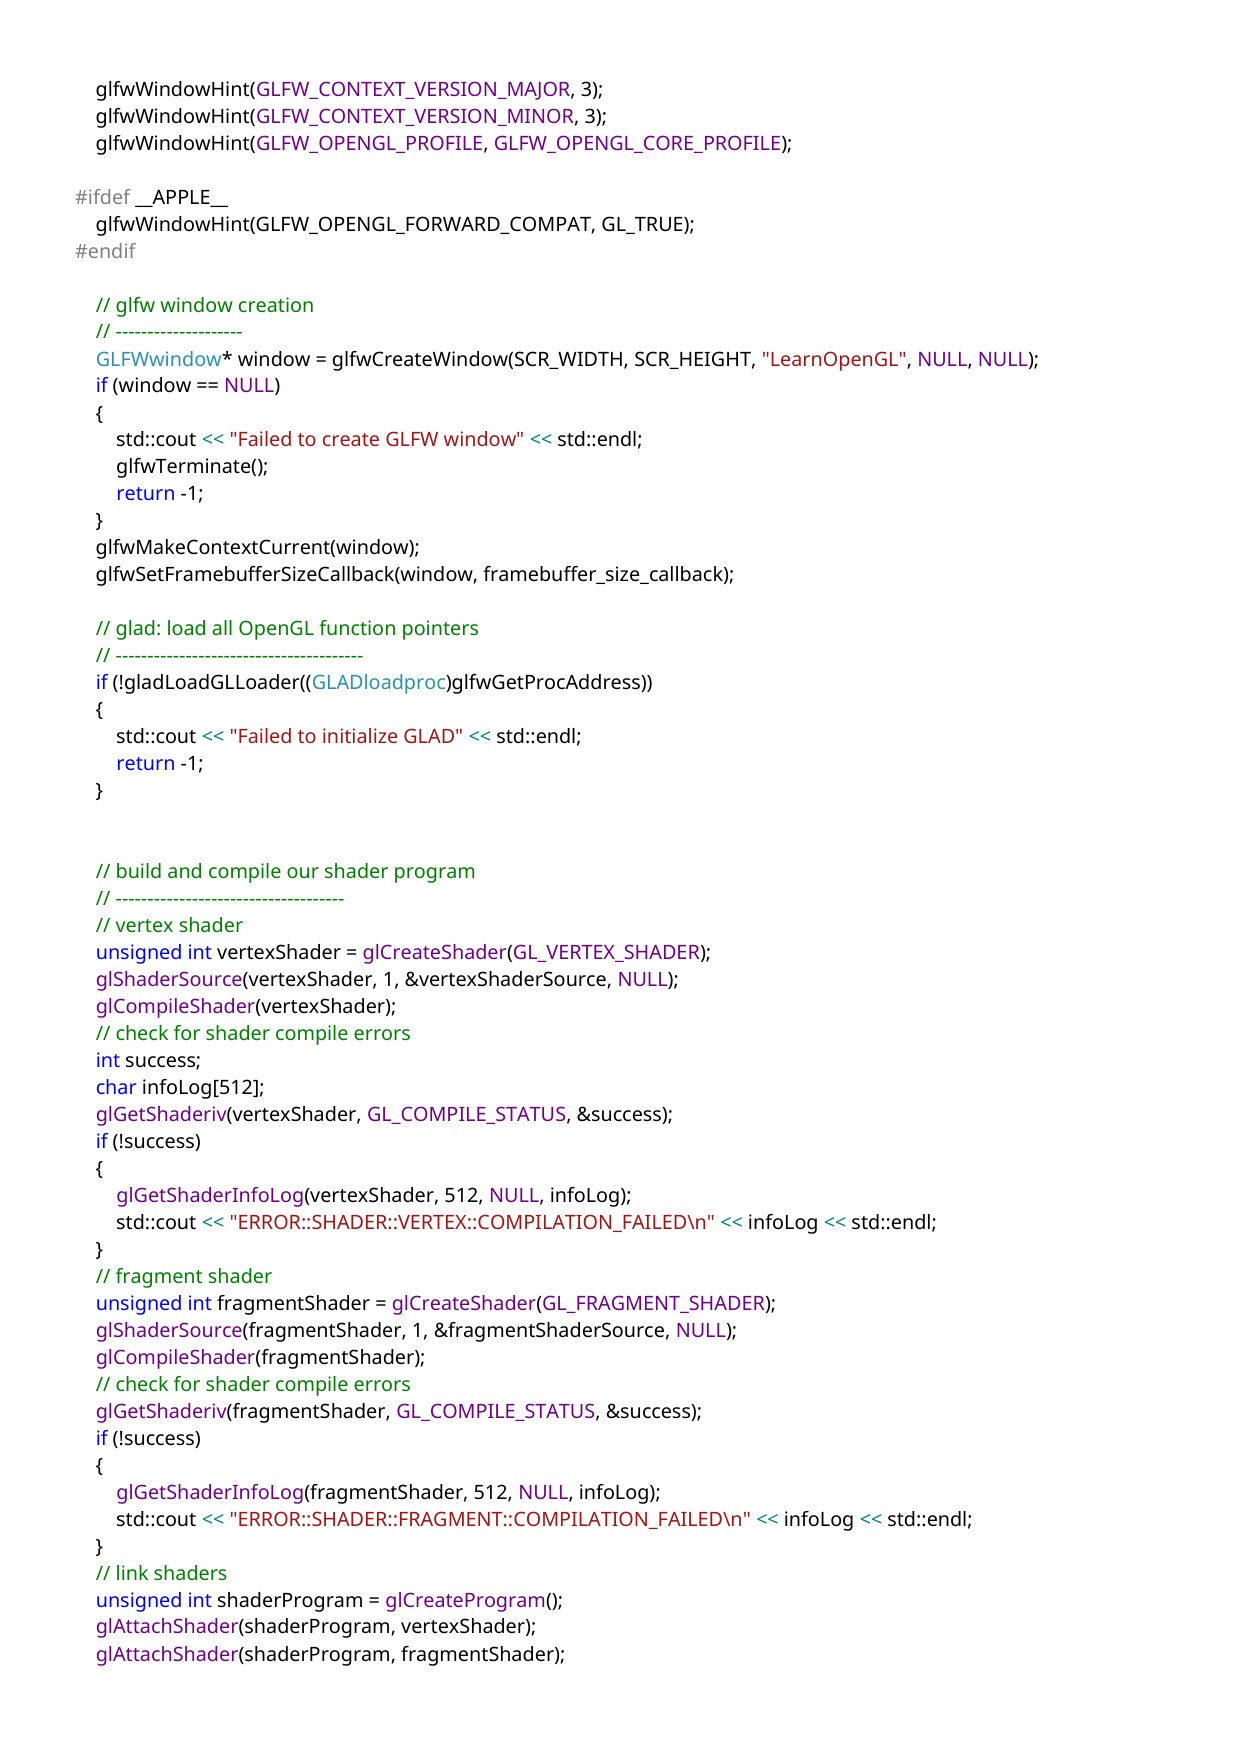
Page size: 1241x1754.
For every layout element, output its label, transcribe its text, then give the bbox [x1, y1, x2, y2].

text } [75, 1532, 1165, 1559]
text glGetShaderInfoLog(vertexShader, 512, NULL, infoLog); [75, 1181, 1165, 1208]
text std::cout << "Failed to create GLFW window" << std::endl; [75, 426, 1165, 453]
text glfwWindowHint(GLFW_OPENGL_PROFILE, GLFW_OPENGL_CORE_PROFILE); [75, 129, 1165, 156]
text glCompileShader(vertexShader); [75, 992, 1165, 1019]
text return -1; [75, 480, 1165, 507]
text { [75, 399, 1165, 426]
text return -1; [75, 749, 1165, 776]
text } [75, 1235, 1165, 1262]
text glfwTerminate(); [75, 453, 1165, 480]
text if (!gladLoadGLLoader((GLADloadproc)glfwGetProcAddress)) [75, 668, 1165, 696]
text glCompileShader(fragmentShader); [75, 1343, 1165, 1370]
text // -------------------- [75, 318, 1165, 345]
text // build and compile our shader program [75, 857, 1165, 884]
text glfwWindowHint(GLFW_CONTEXT_VERSION_MAJOR, 3); [75, 75, 1165, 102]
text } [75, 507, 1165, 534]
text // ------------------------------------ [75, 884, 1165, 911]
text { [75, 1154, 1165, 1181]
text glfwWindowHint(GLFW_OPENGL_FORWARD_COMPAT, GL_TRUE); [75, 210, 1165, 237]
text glGetShaderInfoLog(fragmentShader, 512, NULL, infoLog); [75, 1478, 1165, 1505]
text std::cout << "Failed to initialize GLAD" << std::endl; [75, 722, 1165, 749]
text glAttachShader(shaderProgram, fragmentShader); [75, 1640, 1165, 1667]
text #ifdef __APPLE__ [75, 183, 1165, 210]
text if (window == NULL) [75, 372, 1165, 399]
text unsigned int fragmentShader = glCreateShader(GL_FRAGMENT_SHADER); [75, 1289, 1165, 1316]
text glShaderSource(fragmentShader, 1, &fragmentShaderSource, NULL); [75, 1316, 1165, 1343]
text unsigned int vertexShader = glCreateShader(GL_VERTEX_SHADER); [75, 938, 1165, 965]
text int success; [75, 1046, 1165, 1073]
text glGetShaderiv(fragmentShader, GL_COMPILE_STATUS, &success); [75, 1397, 1165, 1424]
text if (!success) [75, 1424, 1165, 1451]
text glGetShaderiv(vertexShader, GL_COMPILE_STATUS, &success); [75, 1100, 1165, 1127]
text // --------------------------------------- [75, 642, 1165, 668]
text std::cout << "ERROR::SHADER::FRAGMENT::COMPILATION_FAILED\n" << infoLog << std::endl; [75, 1505, 1165, 1532]
text std::cout << "ERROR::SHADER::VERTEX::COMPILATION_FAILED\n" << infoLog << std::endl; [75, 1208, 1165, 1235]
text if (!success) [75, 1127, 1165, 1154]
text } [75, 776, 1165, 803]
text char infoLog[512]; [75, 1073, 1165, 1100]
text glfwSetFramebufferSizeCallback(window, framebuffer_size_callback); [75, 561, 1165, 588]
text unsigned int shaderProgram = glCreateProgram(); [75, 1586, 1165, 1613]
text glShaderSource(vertexShader, 1, &vertexShaderSource, NULL); [75, 965, 1165, 992]
text // fragment shader [75, 1262, 1165, 1289]
text // glad: load all OpenGL function pointers [75, 614, 1165, 642]
text // link shaders [75, 1559, 1165, 1586]
text glfwMakeContextCurrent(window); [75, 534, 1165, 561]
text GLFWwindow* window = glfwCreateWindow(SCR_WIDTH, SCR_HEIGHT, "LearnOpenGL", NULL, NULL); [75, 345, 1165, 372]
text // check for shader compile errors [75, 1370, 1165, 1397]
text // check for shader compile errors [75, 1019, 1165, 1046]
text // glfw window creation [75, 291, 1165, 318]
text glAttachShader(shaderProgram, vertexShader); [75, 1613, 1165, 1640]
text glfwWindowHint(GLFW_CONTEXT_VERSION_MINOR, 3); [75, 102, 1165, 129]
text #endif [75, 237, 1165, 264]
text // vertex shader [75, 911, 1165, 938]
text { [75, 696, 1165, 722]
text { [75, 1451, 1165, 1478]
